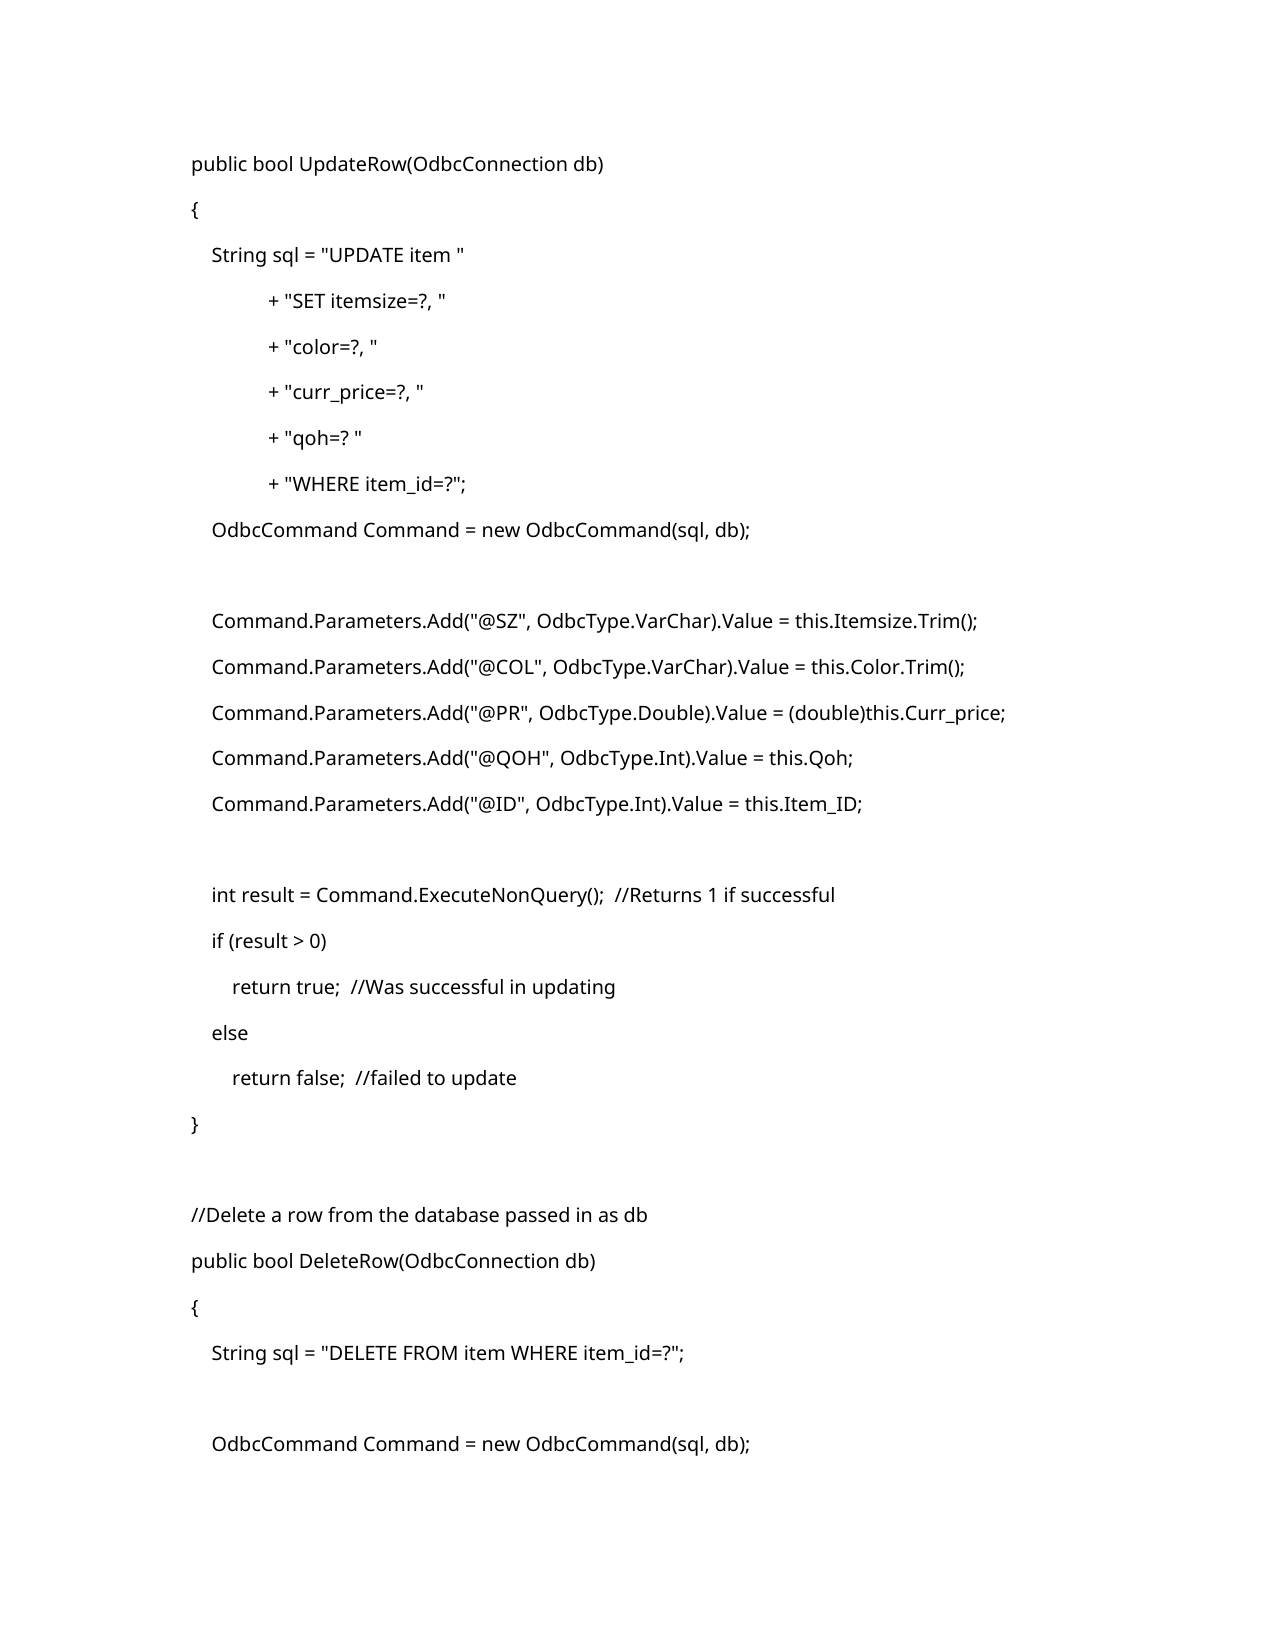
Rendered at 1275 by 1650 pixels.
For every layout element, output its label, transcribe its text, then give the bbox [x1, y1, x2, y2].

text String sql = "UPDATE item " [150, 241, 1125, 268]
text Command.Parameters.Add("@ID", OdbcType.Int).Value = this.Item_ID; [150, 790, 1125, 817]
text //Delete a row from the database passed in as db [150, 1202, 1125, 1229]
text if (result > 0) [150, 927, 1125, 954]
text Command.Parameters.Add("@COL", OdbcType.VarChar).Value = this.Color.Trim(); [150, 653, 1125, 680]
text return false; //failed to update [150, 1064, 1125, 1092]
text else [150, 1019, 1125, 1046]
text Command.Parameters.Add("@SZ", OdbcType.VarChar).Value = this.Itemsize.Trim(); [150, 607, 1125, 634]
text { [150, 196, 1125, 223]
text Command.Parameters.Add("@PR", OdbcType.Double).Value = (double)this.Curr_price; [150, 699, 1125, 726]
text + "color=?, " [150, 333, 1125, 360]
text OdbcCommand Command = new OdbcCommand(sql, db); [150, 516, 1125, 543]
text } [150, 1110, 1125, 1137]
text + "qoh=? " [150, 424, 1125, 451]
text String sql = "DELETE FROM item WHERE item_id=?"; [150, 1339, 1125, 1366]
text Command.Parameters.Add("@QOH", OdbcType.Int).Value = this.Qoh; [150, 744, 1125, 771]
text { [150, 1293, 1125, 1320]
text int result = Command.ExecuteNonQuery(); //Returns 1 if successful [150, 882, 1125, 909]
text OdbcCommand Command = new OdbcCommand(sql, db); [150, 1430, 1125, 1457]
text + "WHERE item_id=?"; [150, 470, 1125, 497]
text return true; //Was successful in updating [150, 973, 1125, 1000]
text public bool UpdateRow(OdbcConnection db) [150, 150, 1125, 177]
text + "curr_price=?, " [150, 379, 1125, 406]
text public bool DeleteRow(OdbcConnection db) [150, 1247, 1125, 1274]
text + "SET itemsize=?, " [150, 287, 1125, 314]
